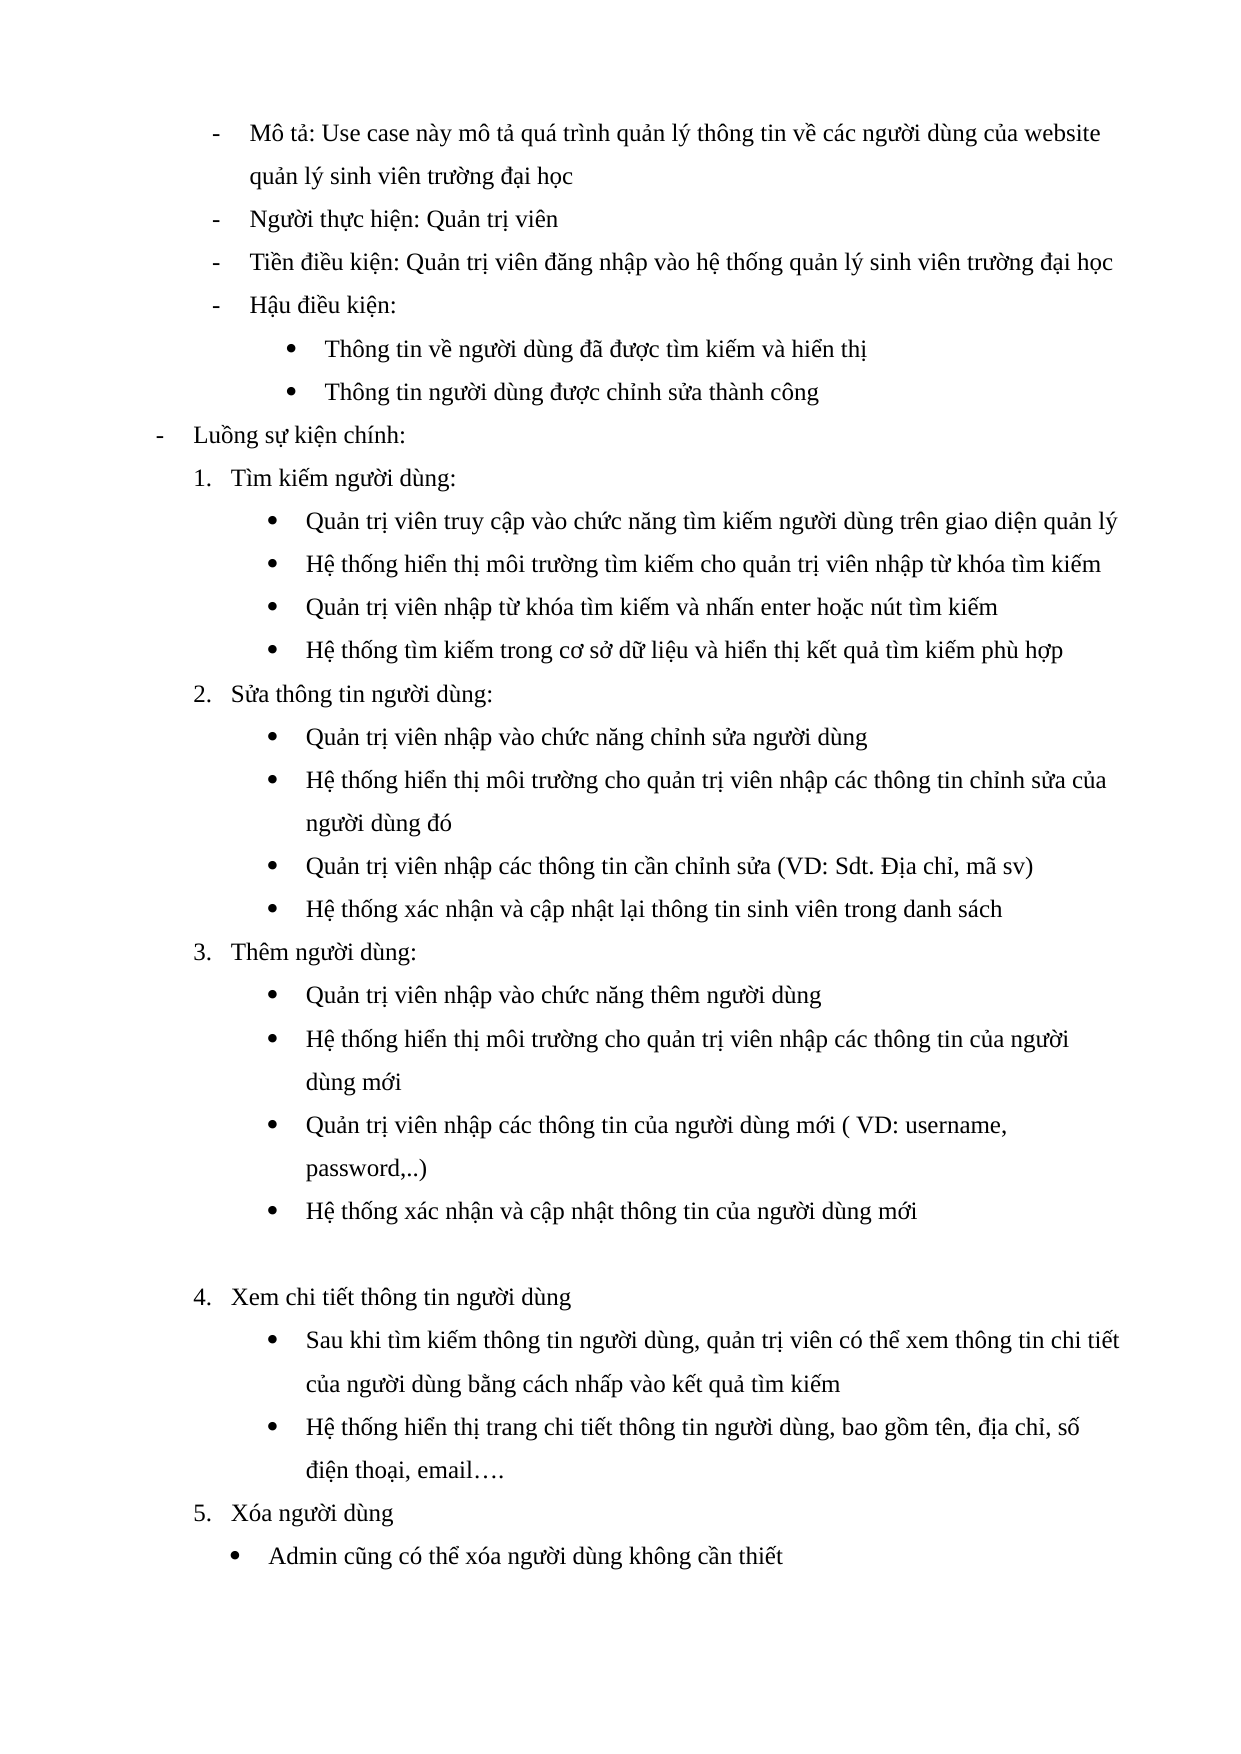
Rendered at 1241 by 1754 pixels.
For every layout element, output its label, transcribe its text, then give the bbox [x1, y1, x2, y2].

list Hệ thống hiển thị môi trường cho quản trị viên nhập các thông tin của người dùng mới [268, 1024, 1122, 1096]
list Quản trị viên nhập các thông tin cần chỉnh sửa (VD: Sdt. Địa chỉ, mã sv) [268, 851, 1122, 880]
list Tiền điều kiện: Quản trị viên đăng nhập vào hệ thống quản lý sinh viên trường đại học [212, 247, 1122, 276]
list Hệ thống xác nhận và cập nhật lại thông tin sinh viên trong danh sách [268, 894, 1122, 923]
list Admin cũng có thể xóa người dùng không cần thiết [231, 1541, 1122, 1570]
list Hệ thống xác nhận và cập nhật thông tin của người dùng mới [268, 1196, 1122, 1225]
list Quản trị viên nhập vào chức năng chỉnh sửa người dùng [268, 722, 1122, 751]
list Xem chi tiết thông tin người dùng [193, 1282, 1122, 1311]
list Thông tin người dùng được chỉnh sửa thành công [287, 377, 1122, 406]
list Quản trị viên nhập vào chức năng thêm người dùng [268, 981, 1122, 1009]
list Hệ thống hiển thị môi trường cho quản trị viên nhập các thông tin chỉnh sửa của người dùng đó [268, 765, 1122, 837]
list Người thực hiện: Quản trị viên [212, 204, 1122, 233]
list Hệ thống tìm kiếm trong cơ sở dữ liệu và hiển thị kết quả tìm kiếm phù hợp [268, 636, 1122, 664]
list Xóa người dùng [193, 1498, 1122, 1527]
list Thêm người dùng: [193, 937, 1122, 966]
list Hậu điều kiện: [212, 291, 1122, 319]
list Quản trị viên nhập từ khóa tìm kiếm và nhấn enter hoặc nút tìm kiếm [268, 592, 1122, 621]
list Quản trị viên nhập các thông tin của người dùng mới ( VD: username, password,..) [268, 1110, 1122, 1182]
list Quản trị viên truy cập vào chức năng tìm kiếm người dùng trên giao diện quản lý [268, 506, 1122, 535]
list Sửa thông tin người dùng: [193, 679, 1122, 707]
list Sau khi tìm kiếm thông tin người dùng, quản trị viên có thể xem thông tin chi tiết của người dùng bằng cách nhấp vào kết quả tìm kiếm [268, 1326, 1122, 1397]
list Tìm kiếm người dùng: [193, 463, 1122, 492]
list Hệ thống hiển thị trang chi tiết thông tin người dùng, bao gồm tên, địa chỉ, số điện thoại, email…. [268, 1412, 1122, 1484]
list Luồng sự kiện chính: [156, 420, 1122, 449]
list Mô tả: Use case này mô tả quá trình quản lý thông tin về các người dùng của website quản lý sinh viên trường đại học [212, 118, 1122, 190]
list Thông tin về người dùng đã được tìm kiếm và hiển thị [287, 334, 1122, 362]
list Hệ thống hiển thị môi trường tìm kiếm cho quản trị viên nhập từ khóa tìm kiếm [268, 549, 1122, 578]
